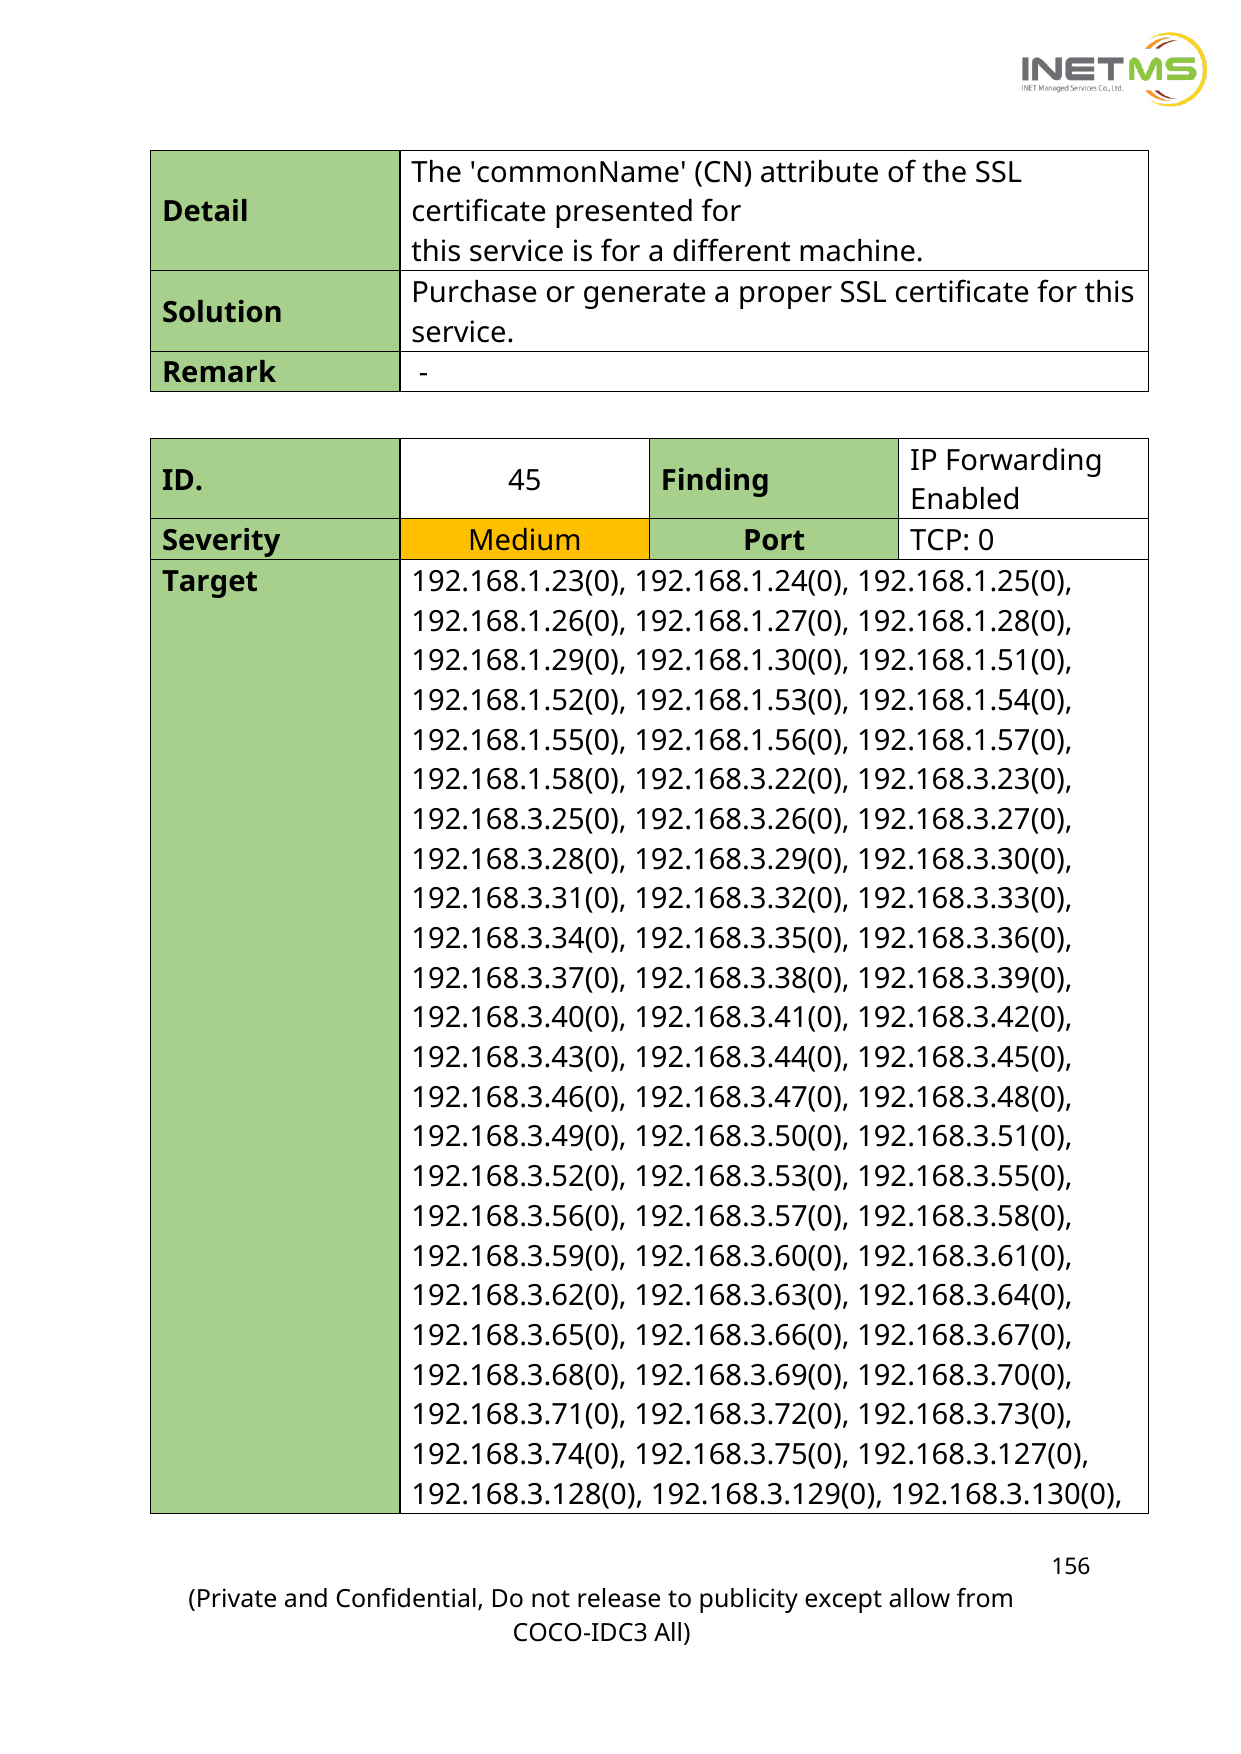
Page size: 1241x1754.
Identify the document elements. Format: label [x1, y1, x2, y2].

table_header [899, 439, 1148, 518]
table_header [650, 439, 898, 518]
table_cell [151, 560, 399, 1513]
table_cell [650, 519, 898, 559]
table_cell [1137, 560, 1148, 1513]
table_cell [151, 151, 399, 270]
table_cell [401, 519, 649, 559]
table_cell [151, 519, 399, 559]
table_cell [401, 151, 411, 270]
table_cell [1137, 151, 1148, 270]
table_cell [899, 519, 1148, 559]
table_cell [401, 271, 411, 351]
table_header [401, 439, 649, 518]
picture [1012, 29, 1211, 114]
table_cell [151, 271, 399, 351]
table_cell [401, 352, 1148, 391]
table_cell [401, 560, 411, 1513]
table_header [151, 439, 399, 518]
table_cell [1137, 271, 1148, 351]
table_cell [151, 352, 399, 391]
